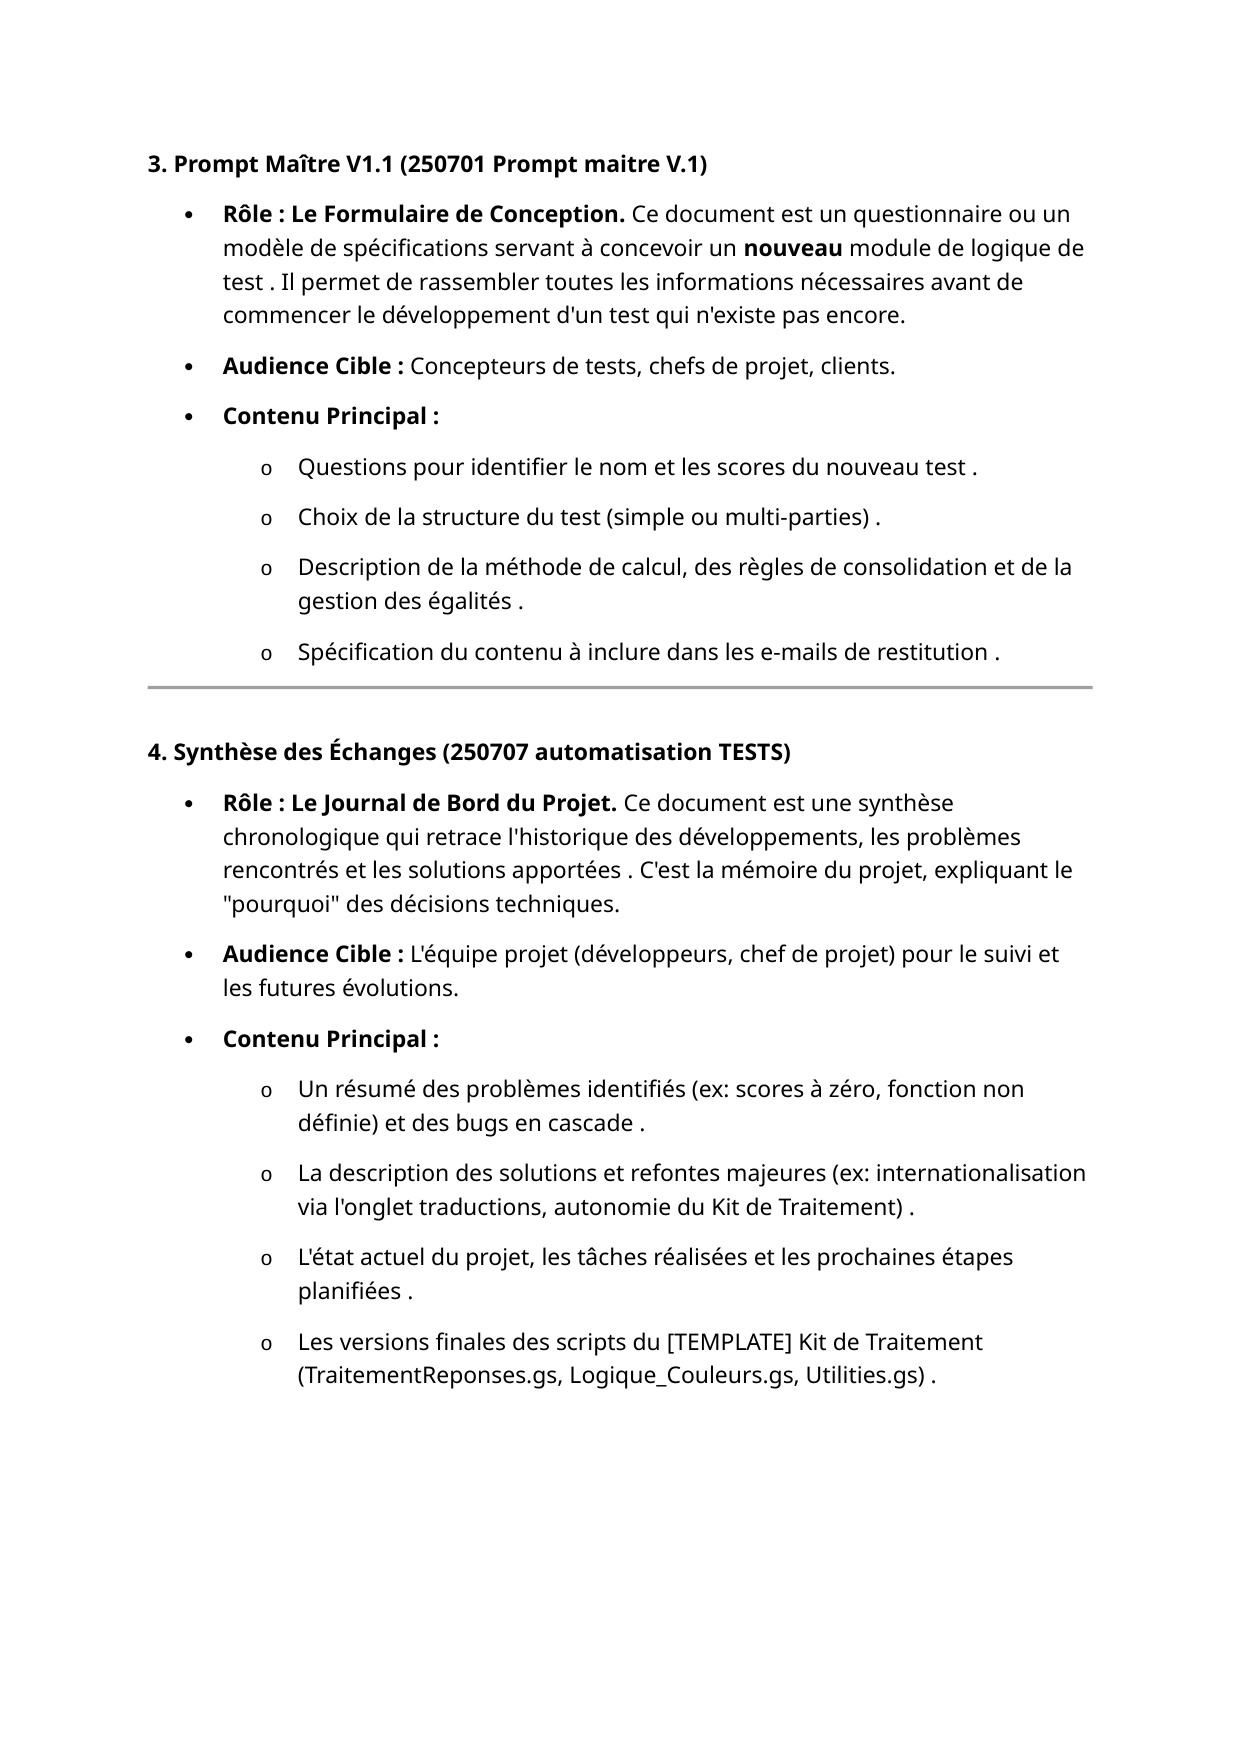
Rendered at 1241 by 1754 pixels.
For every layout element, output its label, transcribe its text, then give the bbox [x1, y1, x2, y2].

list L'état actuel du projet, les tâches réalisées et les prochaines étapes planifiées . [260, 1241, 1093, 1306]
list Rôle : Le Journal de Bord du Projet. Ce document est une synthèse chronologique qui retrace l'historique des développements, les problèmes rencontrés et les solutions apportées . C'est la mémoire du projet, expliquant le "pourquoi" des décisions techniques. [185, 787, 1093, 919]
list Contenu Principal : [185, 1023, 1093, 1054]
list Un résumé des problèmes identifiés (ex: scores à zéro, fonction non définie) et des bugs en cascade . [260, 1073, 1093, 1138]
list La description des solutions et refontes majeures (ex: internationalisation via l'onglet traductions, autonomie du Kit de Traitement) . [260, 1157, 1093, 1222]
text 3. Prompt Maître V1.1 (250701 Prompt maitre V.1) [148, 148, 1093, 179]
list Spécification du contenu à inclure dans les e-mails de restitution . [260, 636, 1093, 667]
list Choix de la structure du test (simple ou multi-parties) . [260, 501, 1093, 532]
list Les versions finales des scripts du [TEMPLATE] Kit de Traitement (TraitementReponses.gs, Logique_Couleurs.gs, Utilities.gs) . [260, 1326, 1093, 1391]
list Audience Cible : Concepteurs de tests, chefs de projet, clients. [185, 350, 1093, 381]
list Description de la méthode de calcul, des règles de consolidation et de la gestion des égalités . [260, 551, 1093, 616]
list Audience Cible : L'équipe projet (développeurs, chef de projet) pour le suivi et les futures évolutions. [185, 938, 1093, 1003]
list Contenu Principal : [185, 400, 1093, 431]
text 4. Synthèse des Échanges (250707 automatisation TESTS) [148, 736, 1093, 768]
list Questions pour identifier le nom et les scores du nouveau test . [260, 451, 1093, 482]
list Rôle : Le Formulaire de Conception. Ce document est un questionnaire ou un modèle de spécifications servant à concevoir un nouveau module de logique de test . Il permet de rassembler toutes les informations nécessaires avant de commencer le développement d'un test qui n'existe pas encore. [185, 198, 1093, 331]
